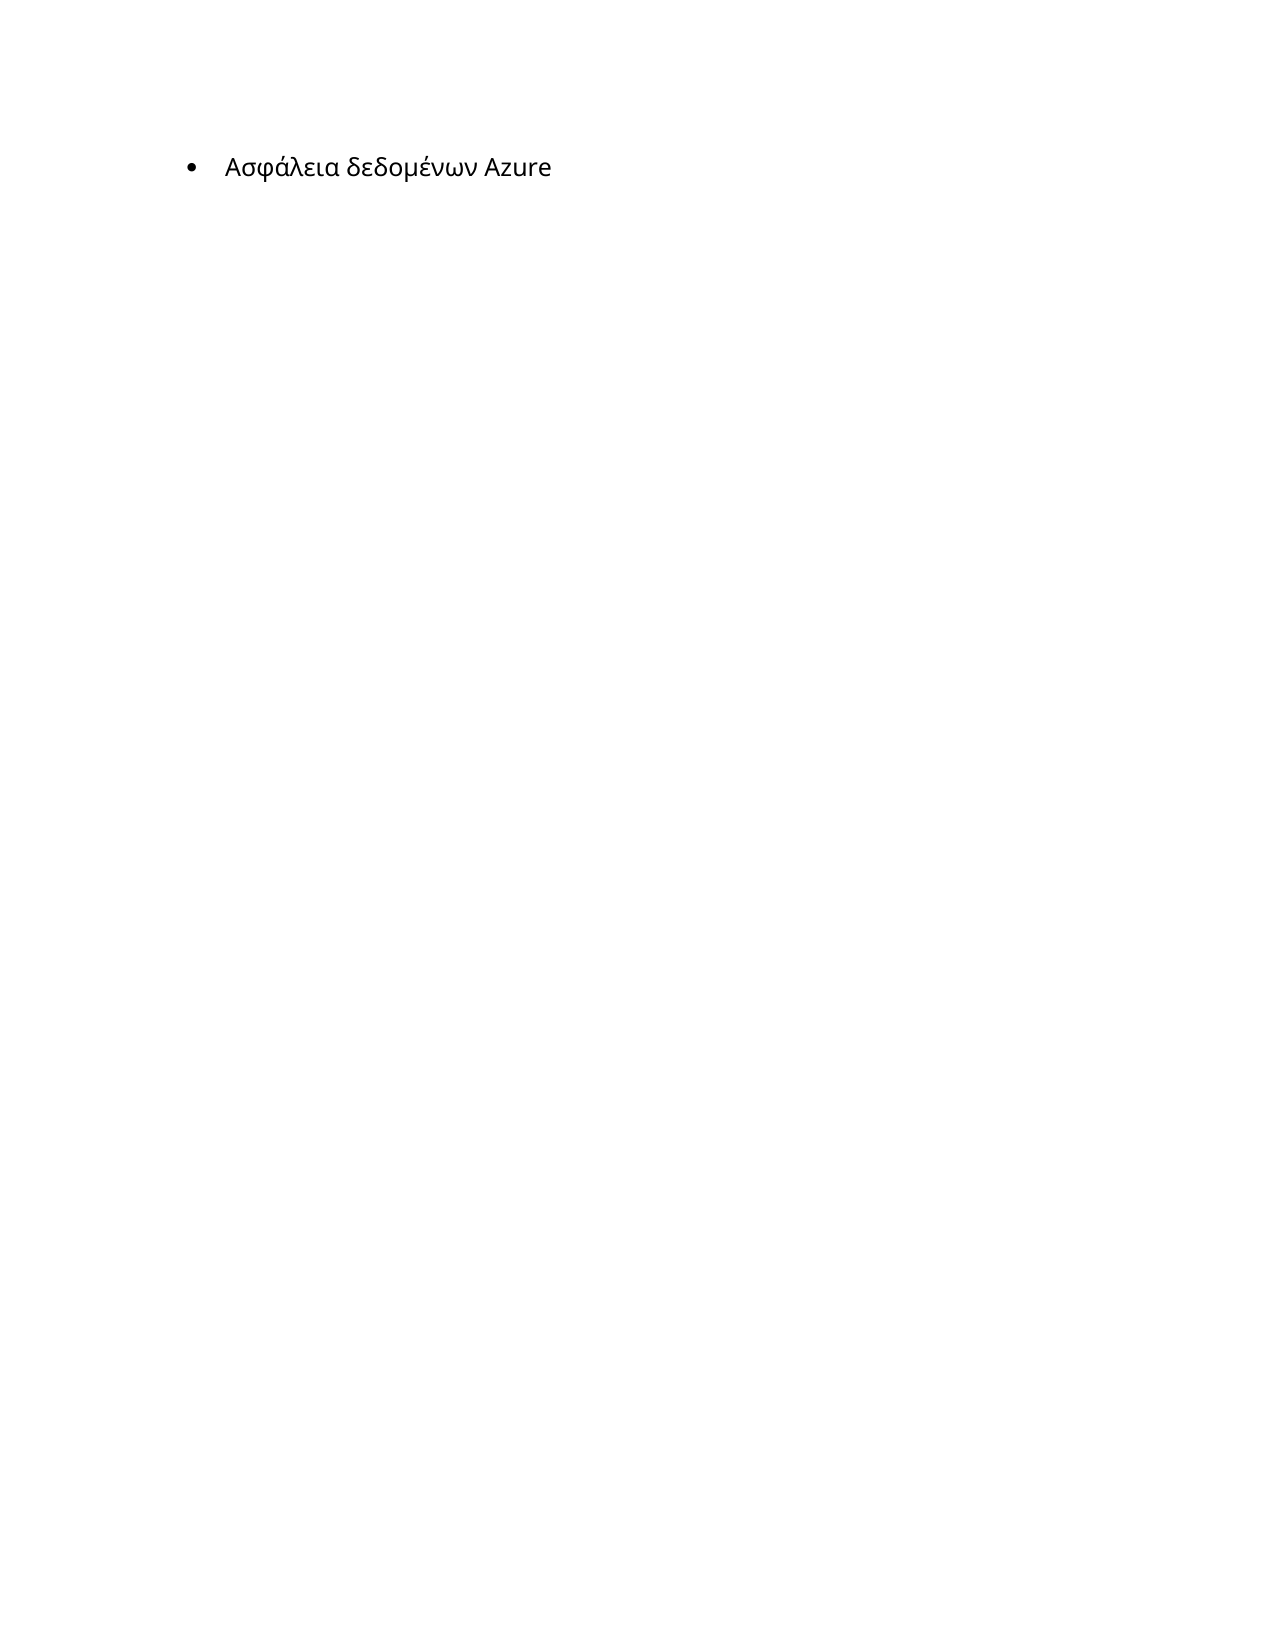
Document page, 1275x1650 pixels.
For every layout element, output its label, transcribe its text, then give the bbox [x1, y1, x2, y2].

list Ασφάλεια δεδομένων Azure [187, 150, 1125, 184]
